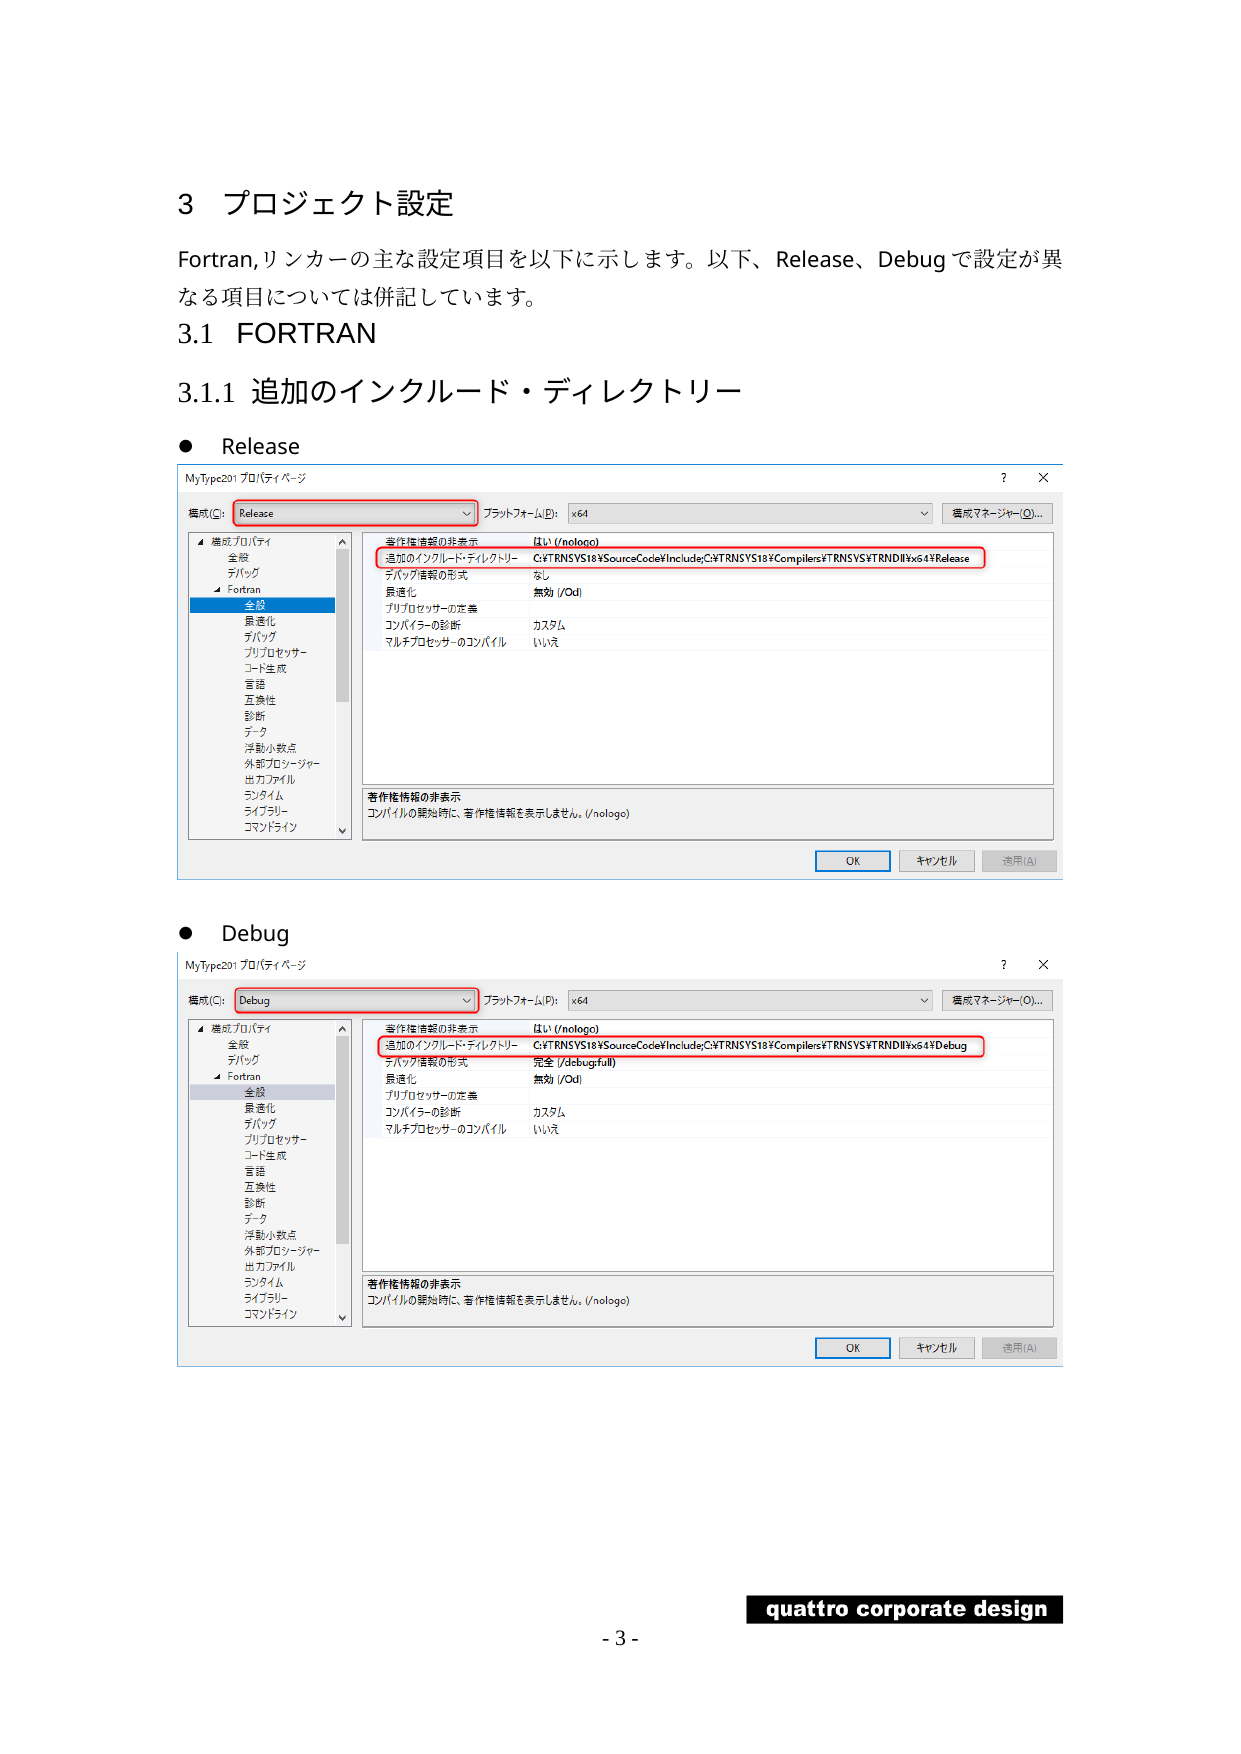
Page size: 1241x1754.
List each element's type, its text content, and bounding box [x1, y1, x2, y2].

picture [177, 464, 1063, 880]
text Fortran,リンカーの主な設定項目を以下に示します。以下、Release、Debugで設定が異なる項目については併記しています。 [177, 239, 1063, 314]
list Release [177, 427, 1063, 464]
text FORTRAN [177, 314, 1063, 352]
picture [746, 1595, 1064, 1624]
picture [177, 952, 1063, 1367]
text 追加のインクルード・ディレクトリー [177, 352, 1063, 427]
list Debug [177, 914, 1063, 952]
subtitle プロジェクト設定 [177, 164, 1063, 239]
